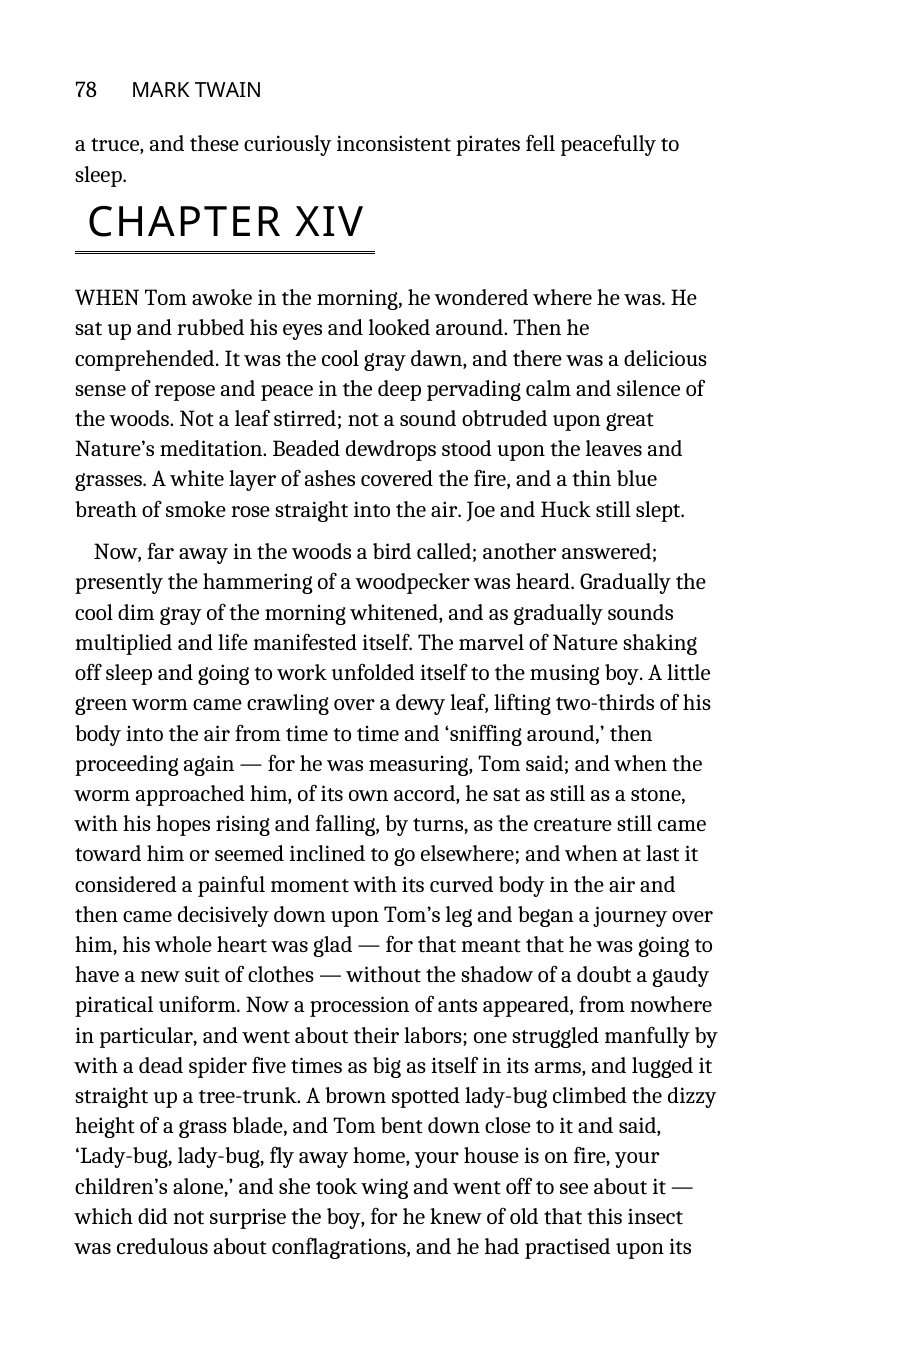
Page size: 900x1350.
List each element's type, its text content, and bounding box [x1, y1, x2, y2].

text CHAPTER XIV [75, 192, 375, 251]
text WHEN Tom awoke in the morning, he wondered where he was. He sat up and rubbed his eyes and looked around. Then he comprehended. It was the cool gray dawn, and there was a delicious sense of repose and peace in the deep pervading calm and silence of the woods. Not a leaf stirred; not a sound obtruded upon great Nature’s meditation. Beaded dewdrops stood upon the leaves and grasses. A white layer of ashes covered the fire, and a thin blue breath of smoke rose straight into the air. Joe and Huck still slept. [75, 285, 720, 523]
